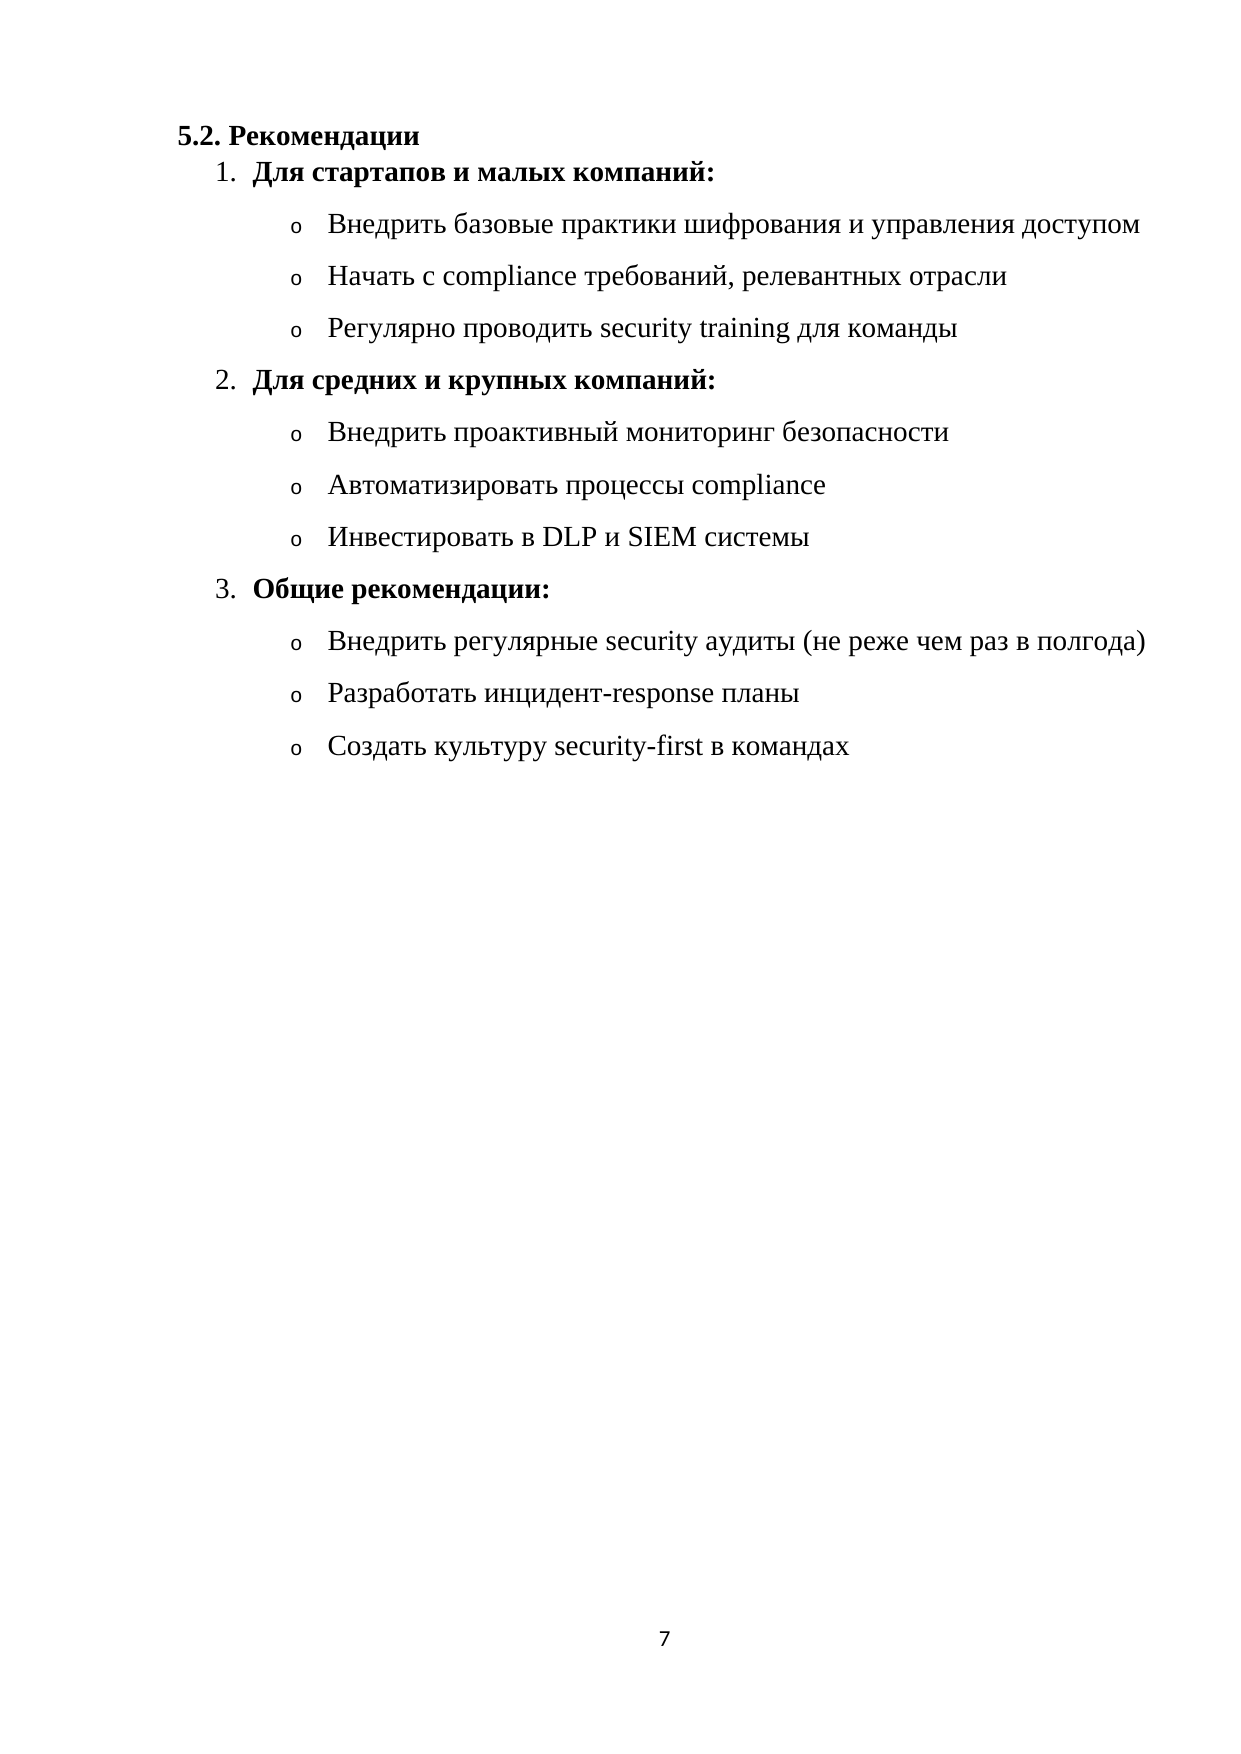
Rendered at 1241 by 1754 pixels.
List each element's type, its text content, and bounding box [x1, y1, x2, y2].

list Автоматизировать процессы compliance [290, 467, 1152, 500]
list Внедрить базовые практики шифрования и управления доступом [290, 206, 1152, 239]
list Начать с compliance требований, релевантных отрасли [290, 258, 1152, 292]
list Общие рекомендации: [215, 571, 1152, 605]
list Внедрить проактивный мониторинг безопасности [290, 414, 1152, 448]
subtitle 5.2. Рекомендации [177, 118, 1152, 152]
list Регулярно проводить security training для команды [290, 310, 1152, 344]
list Внедрить регулярные security аудиты (не реже чем раз в полгода) [290, 623, 1152, 657]
list Инвестировать в DLP и SIEM системы [290, 519, 1152, 552]
list Создать культуру security-first в командах [290, 728, 1152, 761]
list Для стартапов и малых компаний: [215, 154, 1152, 187]
list Разработать инцидент-response планы [290, 676, 1152, 709]
list Для средних и крупных компаний: [215, 362, 1152, 396]
